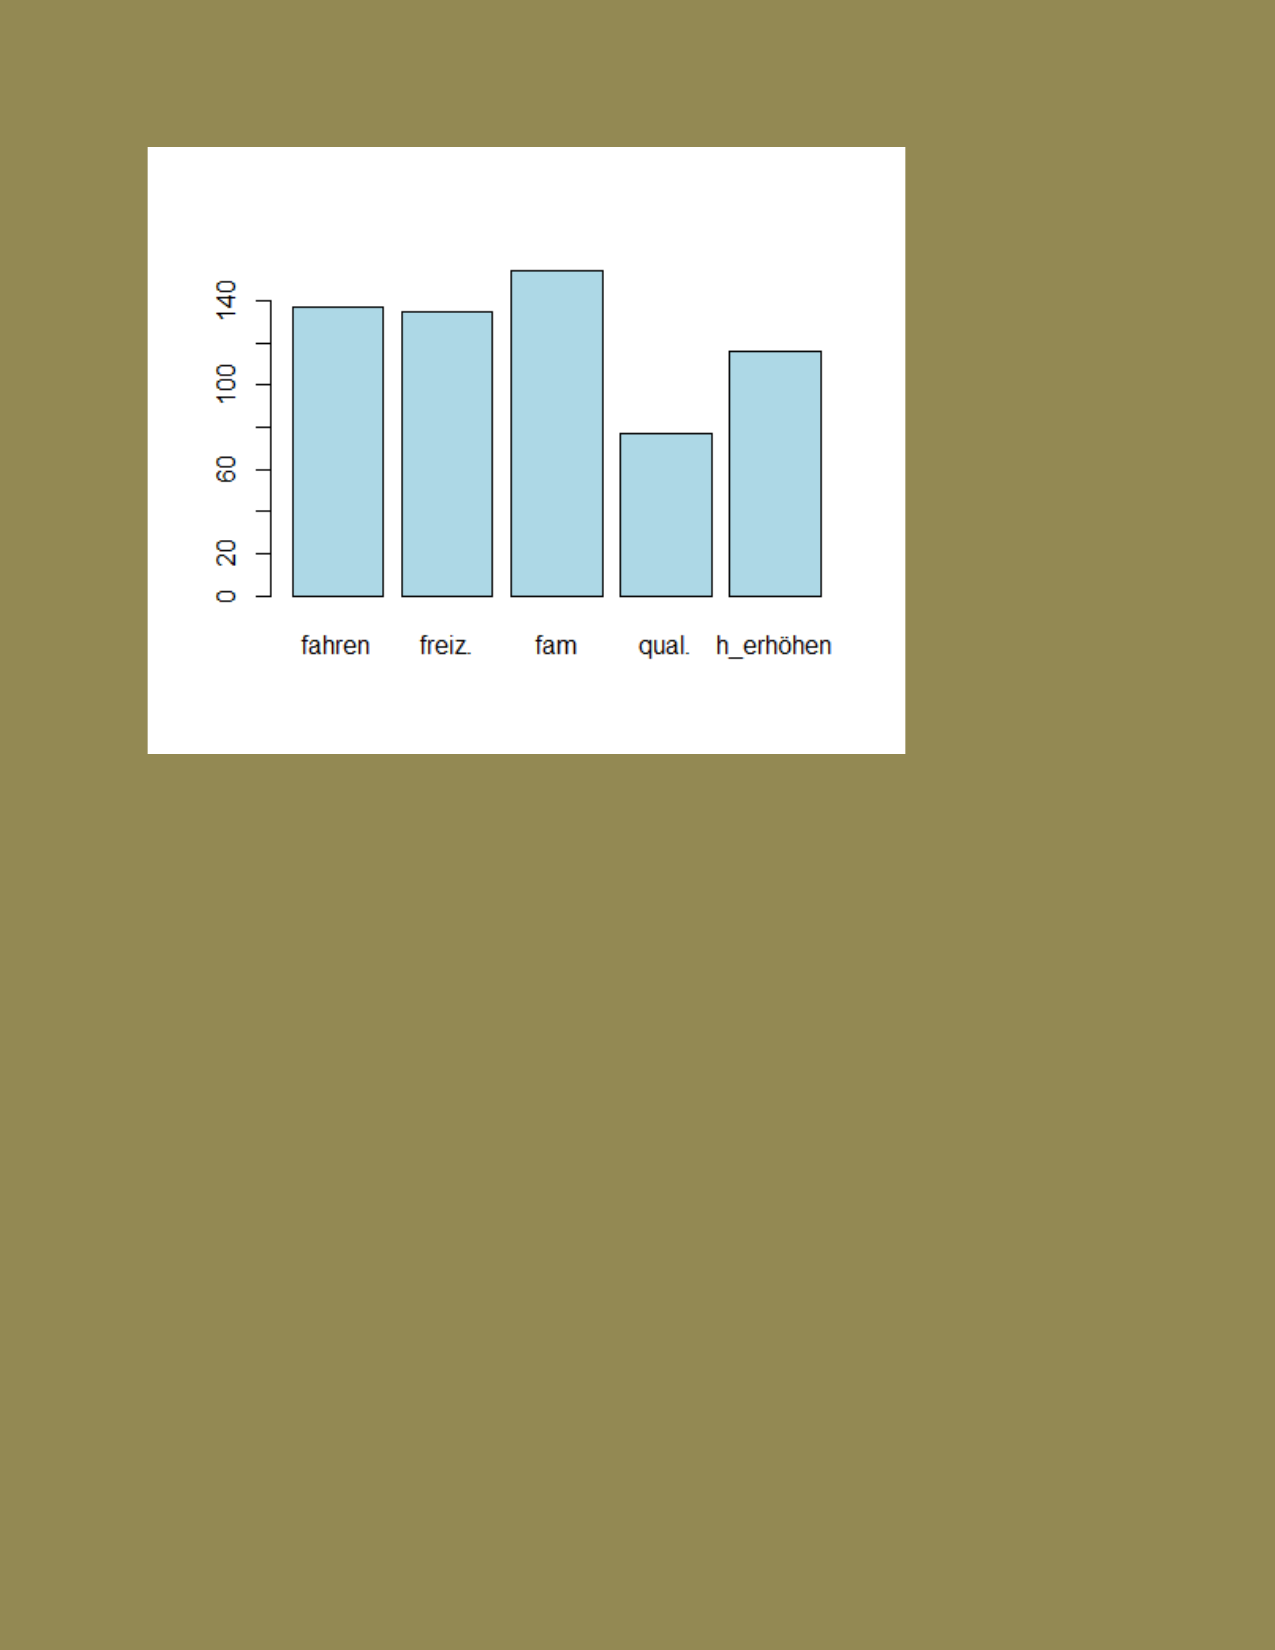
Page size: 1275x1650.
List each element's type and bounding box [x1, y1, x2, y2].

picture [147, 147, 906, 754]
